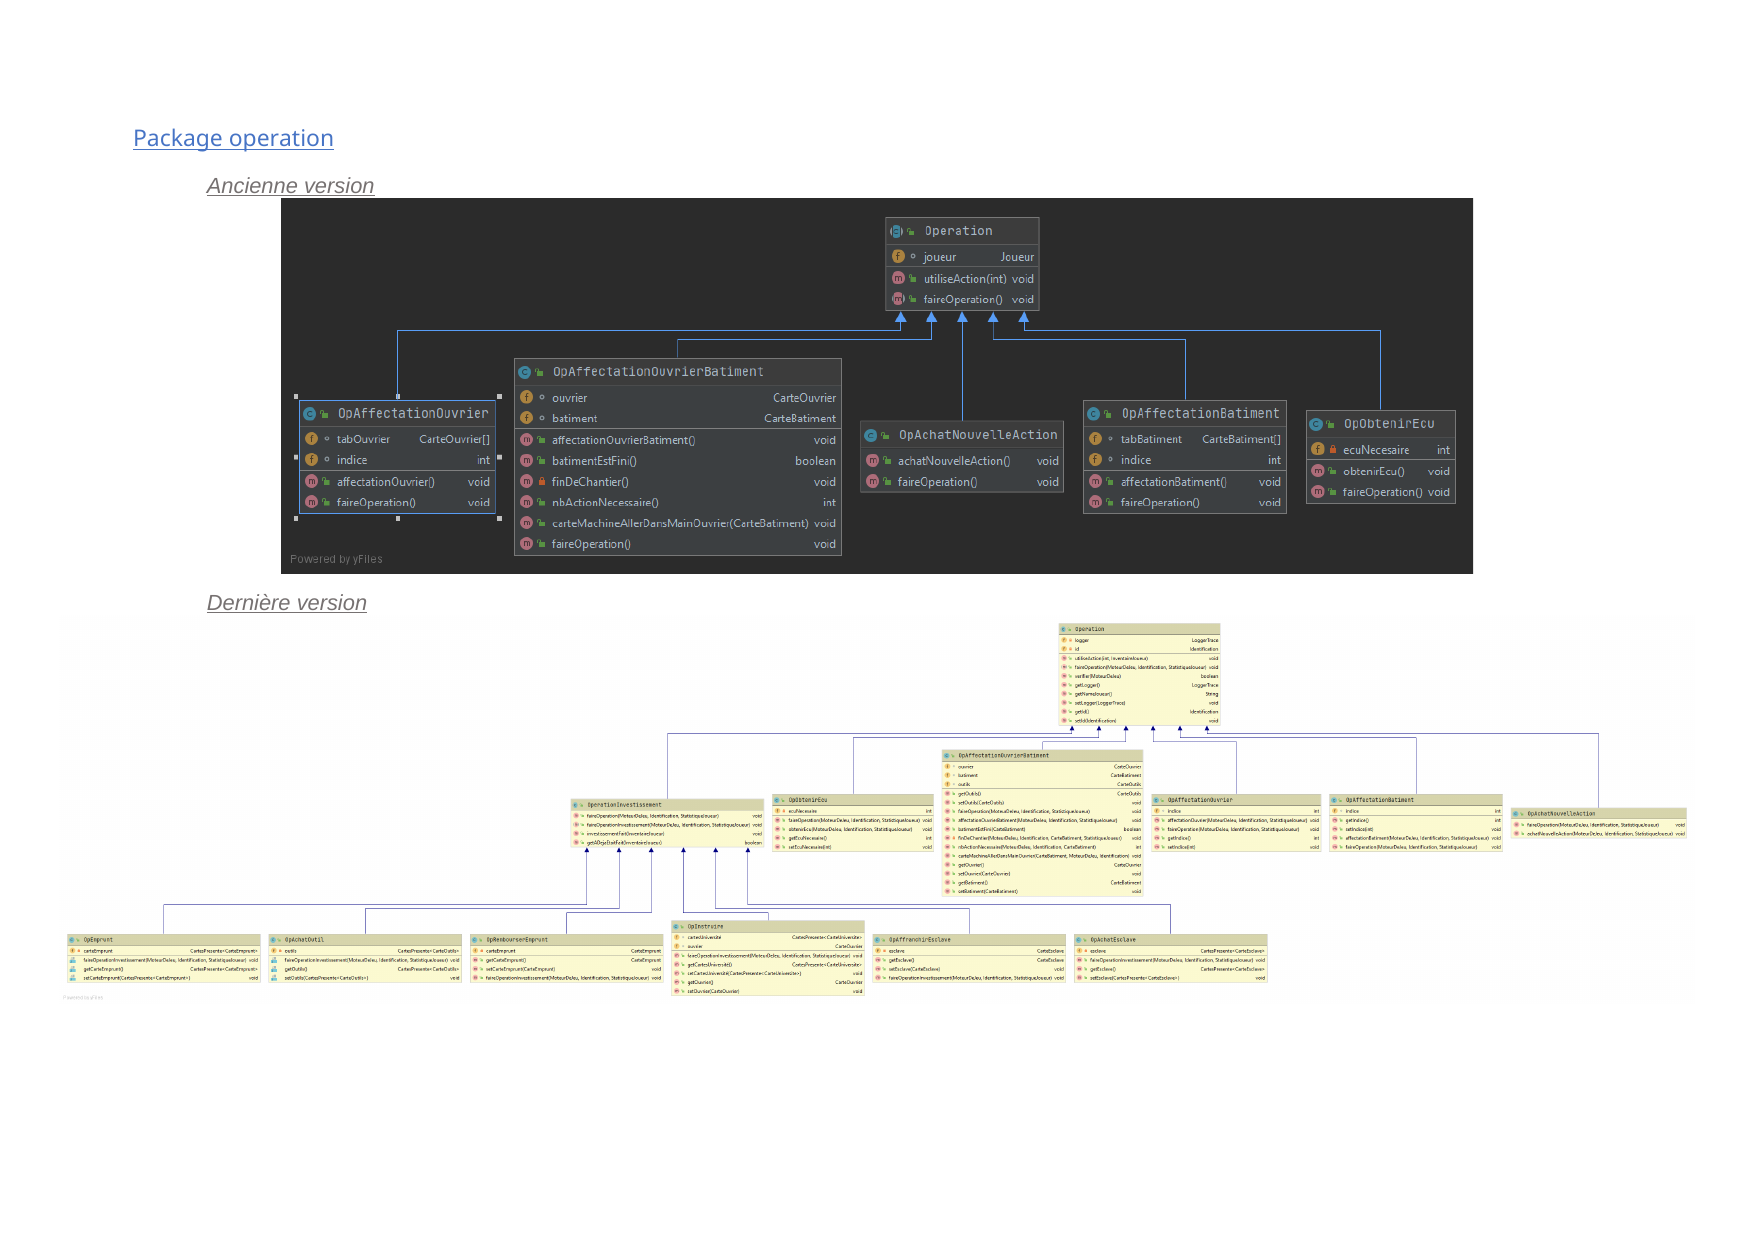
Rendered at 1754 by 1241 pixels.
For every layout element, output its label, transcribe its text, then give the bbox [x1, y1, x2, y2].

subtitle Package operation [133, 122, 1695, 153]
subtitle Ancienne version [207, 173, 1695, 198]
picture [59, 615, 1695, 1004]
picture [281, 198, 1474, 574]
subtitle Dernière version [207, 590, 1695, 615]
